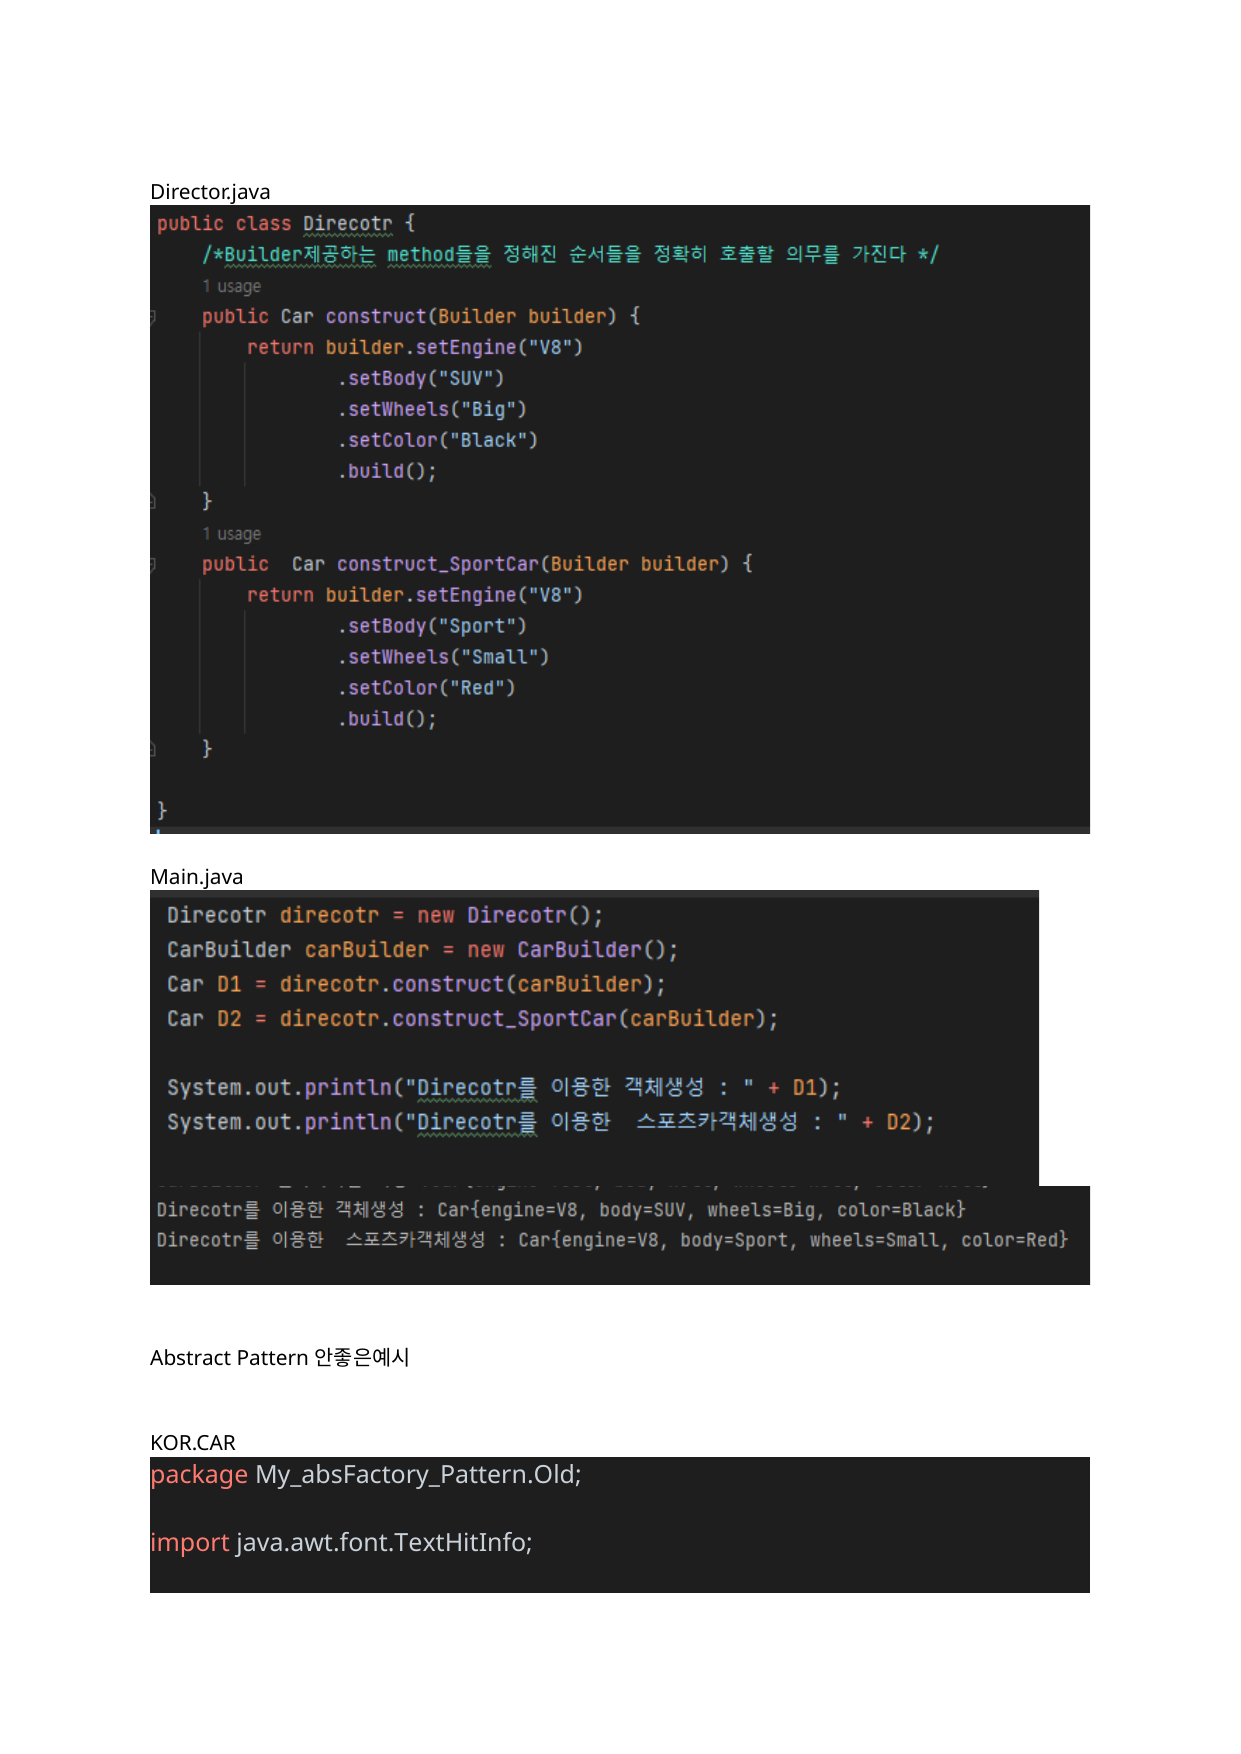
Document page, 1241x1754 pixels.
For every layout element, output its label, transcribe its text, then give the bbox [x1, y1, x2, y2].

picture [150, 890, 1091, 1285]
text KOR.CAR [150, 1428, 1090, 1457]
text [150, 1457, 1090, 1593]
text Main.java [150, 862, 1090, 891]
picture [150, 205, 1091, 834]
text Abstract Pattern 안좋은예시 [150, 1341, 1090, 1372]
text Director.java [150, 177, 1090, 205]
